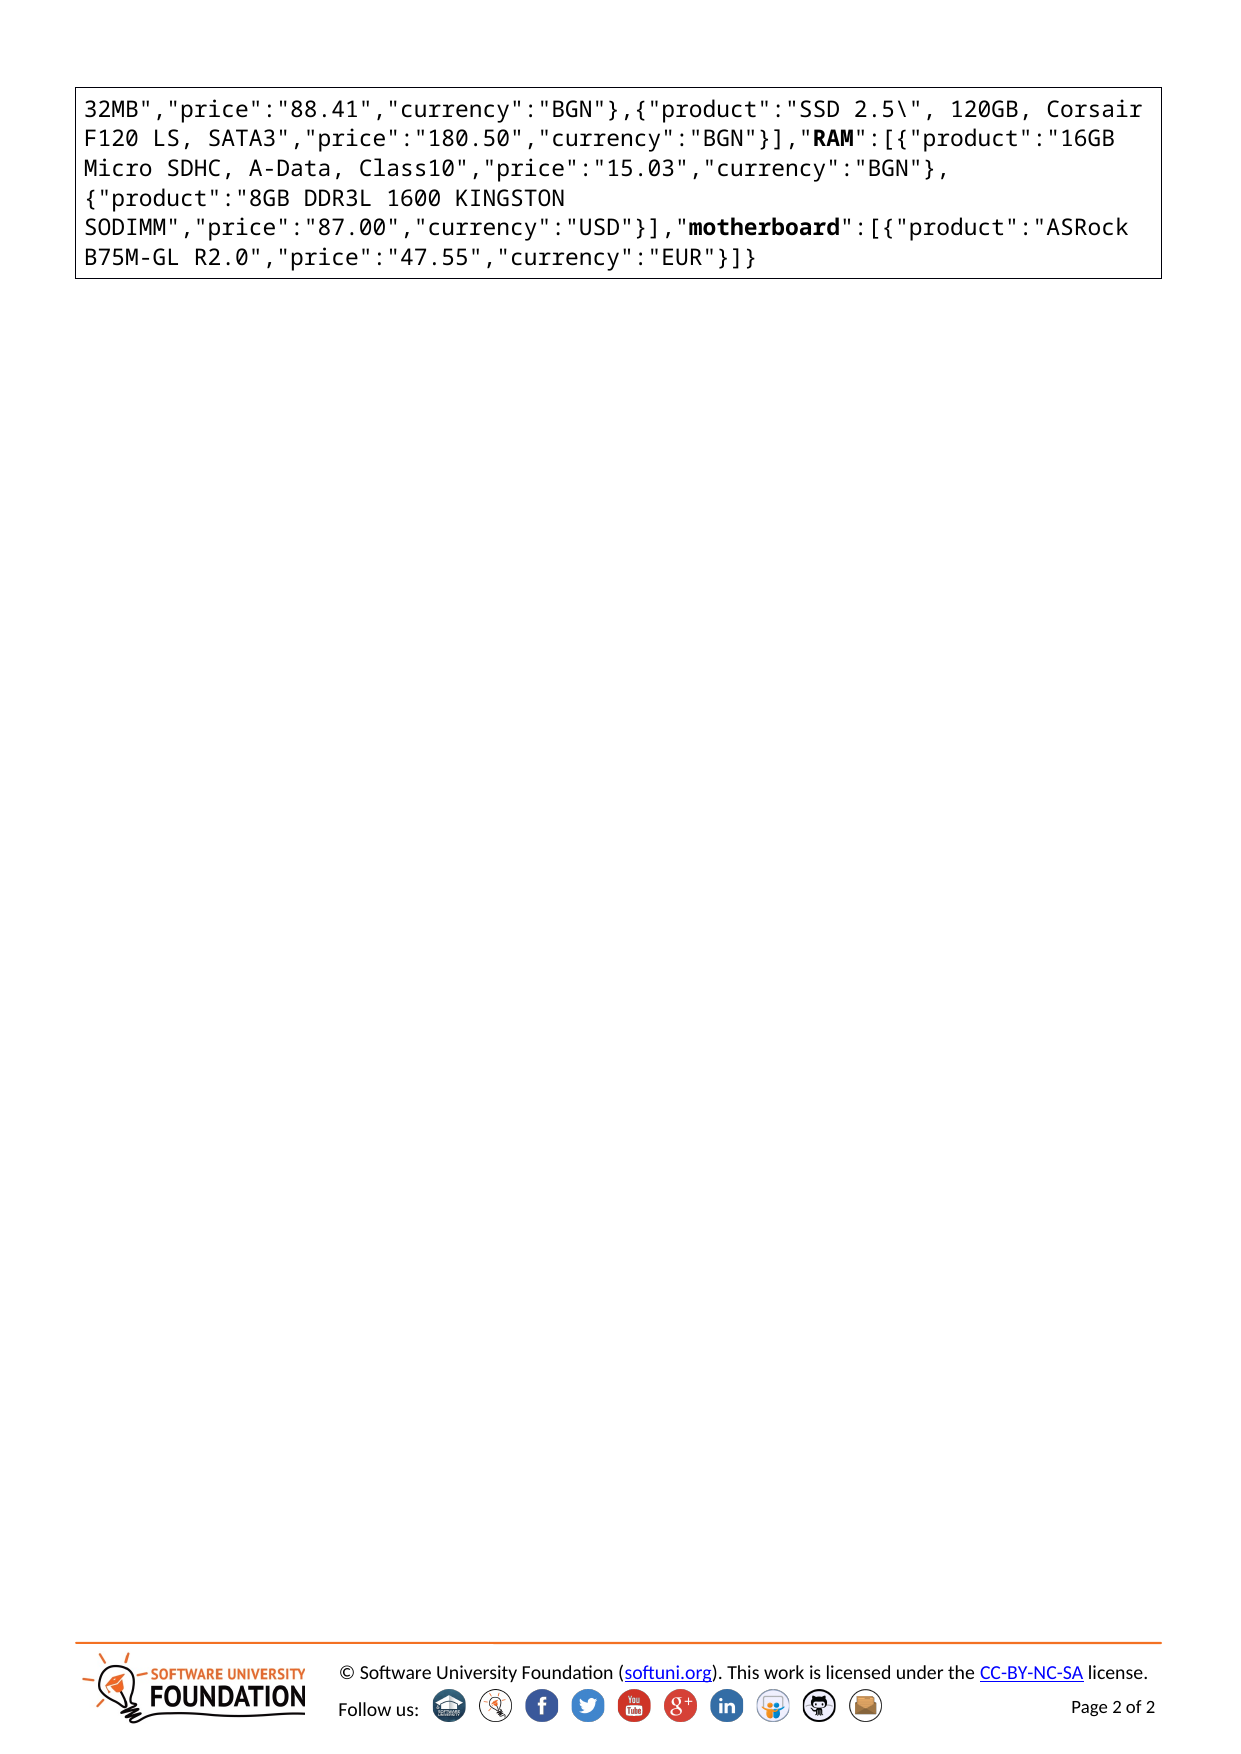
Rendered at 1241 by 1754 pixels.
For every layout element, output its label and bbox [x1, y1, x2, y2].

picture [664, 1689, 697, 1722]
table_cell [76, 88, 1161, 278]
picture [525, 1689, 559, 1722]
picture [571, 1689, 605, 1722]
picture [849, 1689, 882, 1722]
picture [802, 1689, 836, 1722]
picture [617, 1689, 651, 1722]
picture [710, 1689, 744, 1722]
picture [479, 1689, 512, 1722]
picture [432, 1689, 466, 1722]
picture [81, 1651, 305, 1724]
picture [756, 1689, 790, 1722]
